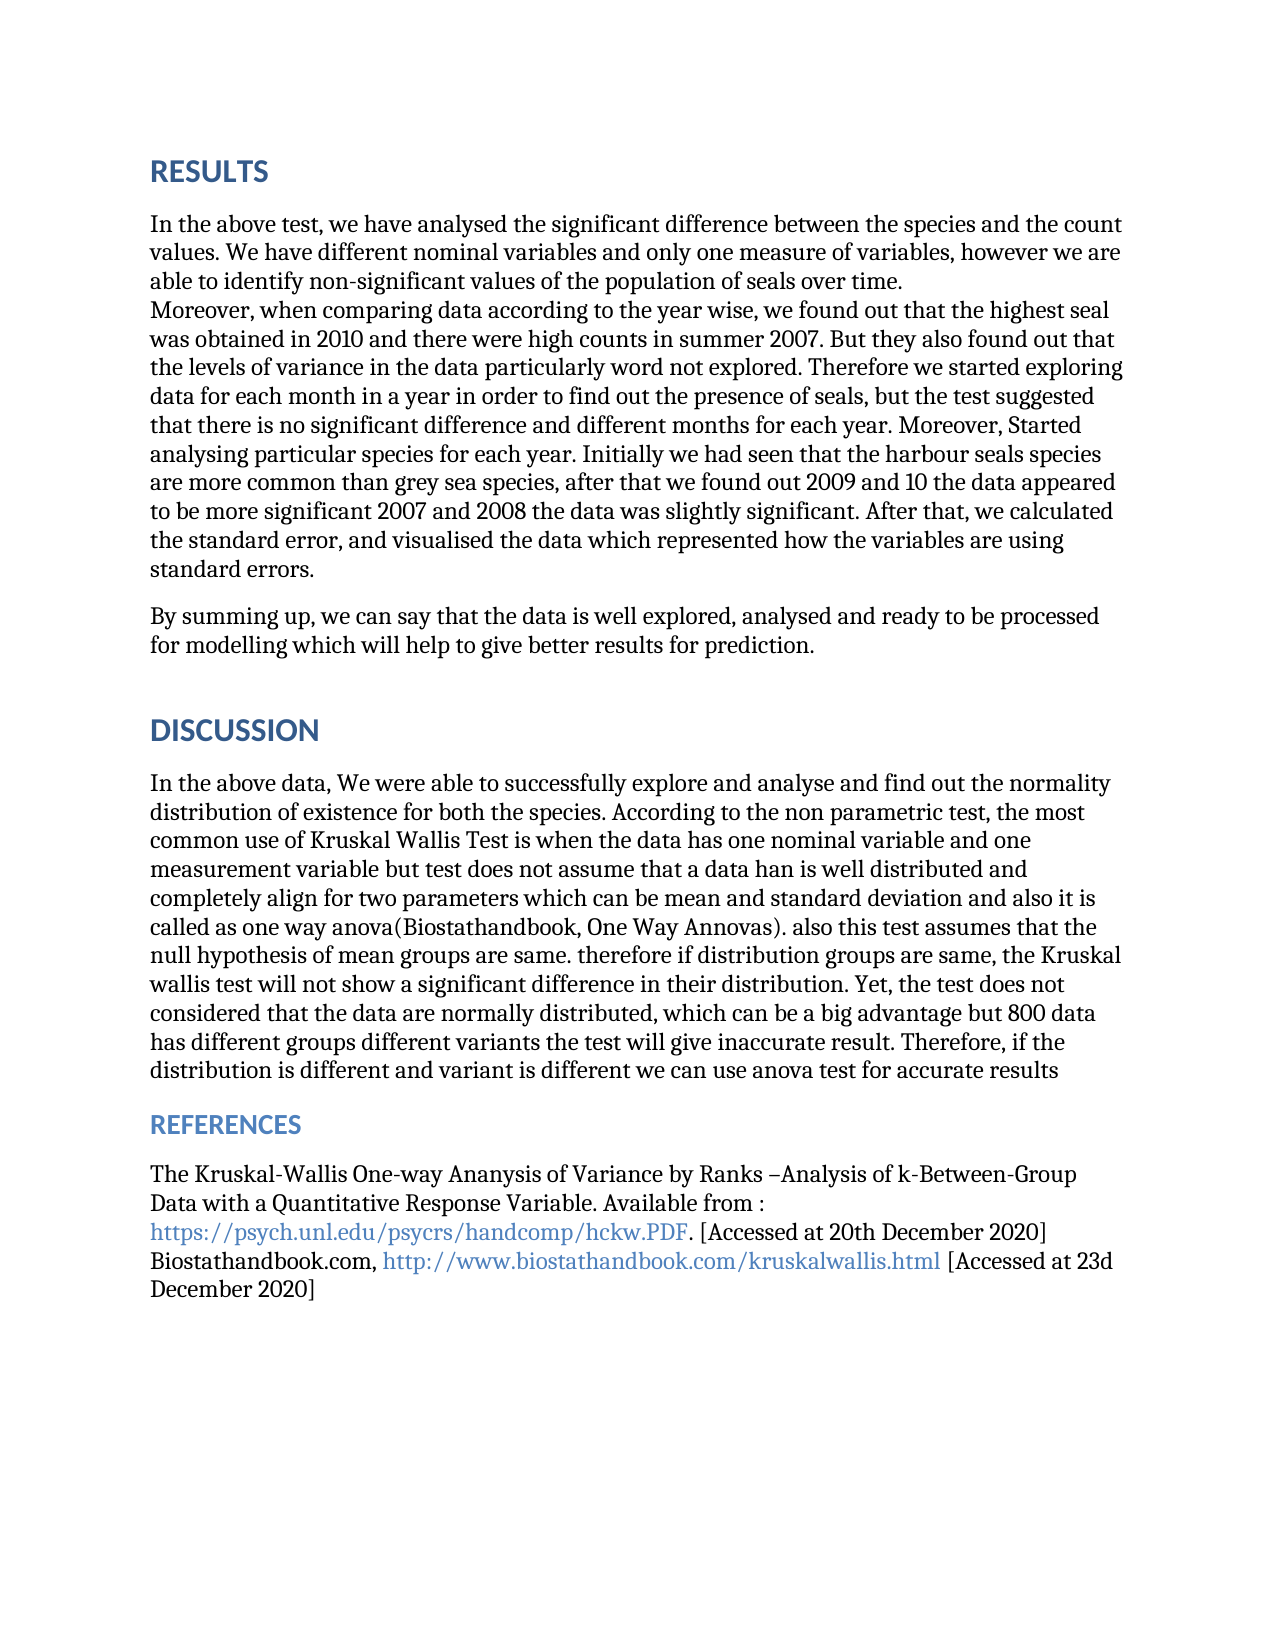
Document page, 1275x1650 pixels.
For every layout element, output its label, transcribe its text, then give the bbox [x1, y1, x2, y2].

subtitle REFERENCES [150, 1106, 1125, 1142]
text By summing up, we can say that the data is well explored, analysed and ready to be processed for modelling which will help to give better results for prediction. [150, 602, 1125, 659]
subtitle DISCUSSION [150, 709, 1125, 750]
text In the above data, We were able to successfully explore and analyse and find out the normality distribution of existence for both the species. According to the non parametric test, the most common use of Kruskal Wallis Test is when the data has one nominal variable and one measurement variable but test does not assume that a data han is well distributed and completely align for two parameters which can be mean and standard deviation and also it is called as one way anova(Biostathandbook, One Way Annovas). also this test assumes that the null hypothesis of mean groups are same. therefore if distribution groups are same, the Kruskal wallis test will not show a significant difference in their distribution. Yet, the test does not considered that the data are normally distributed, which can be a big advantage but 800 data has different groups different variants the test will give inaccurate result. Therefore, if the distribution is different and variant is different we can use anova test for accurate results [150, 769, 1125, 1085]
subtitle RESULTS [150, 150, 1125, 191]
text In the above test, we have analysed the significant difference between the species and the count values. We have different nominal variables and only one measure of variables, however we are able to identify non-significant values of the population of seals over time. Moreover, when comparing data according to the year wise, we found out that the highest seal was obtained in 2010 and there were high counts in summer 2007. But they also found out that the levels of variance in the data particularly word not explored. Therefore we started exploring data for each month in a year in order to find out the presence of seals, but the test suggested that there is no significant difference and different months for each year. Moreover, Started analysing particular species for each year. Initially we had seen that the harbour seals species are more common than grey sea species, after that we found out 2009 and 10 the data appeared to be more significant 2007 and 2008 the data was slightly significant. After that, we calculated the standard error, and visualised the data which represented how the variables are using standard errors. [150, 209, 1125, 583]
text The Kruskal-Wallis One-way Ananysis of Variance by Ranks –Analysis of k-Between-Group Data with a Quantitative Response Variable. Available from : https://psych.unl.edu/psycrs/handcomp/hckw.PDF. [Accessed at 20th December 2020] Biostathandbook.com, http://www.biostathandbook.com/kruskalwallis.html [Accessed at 23d December 2020] [150, 1160, 1125, 1304]
